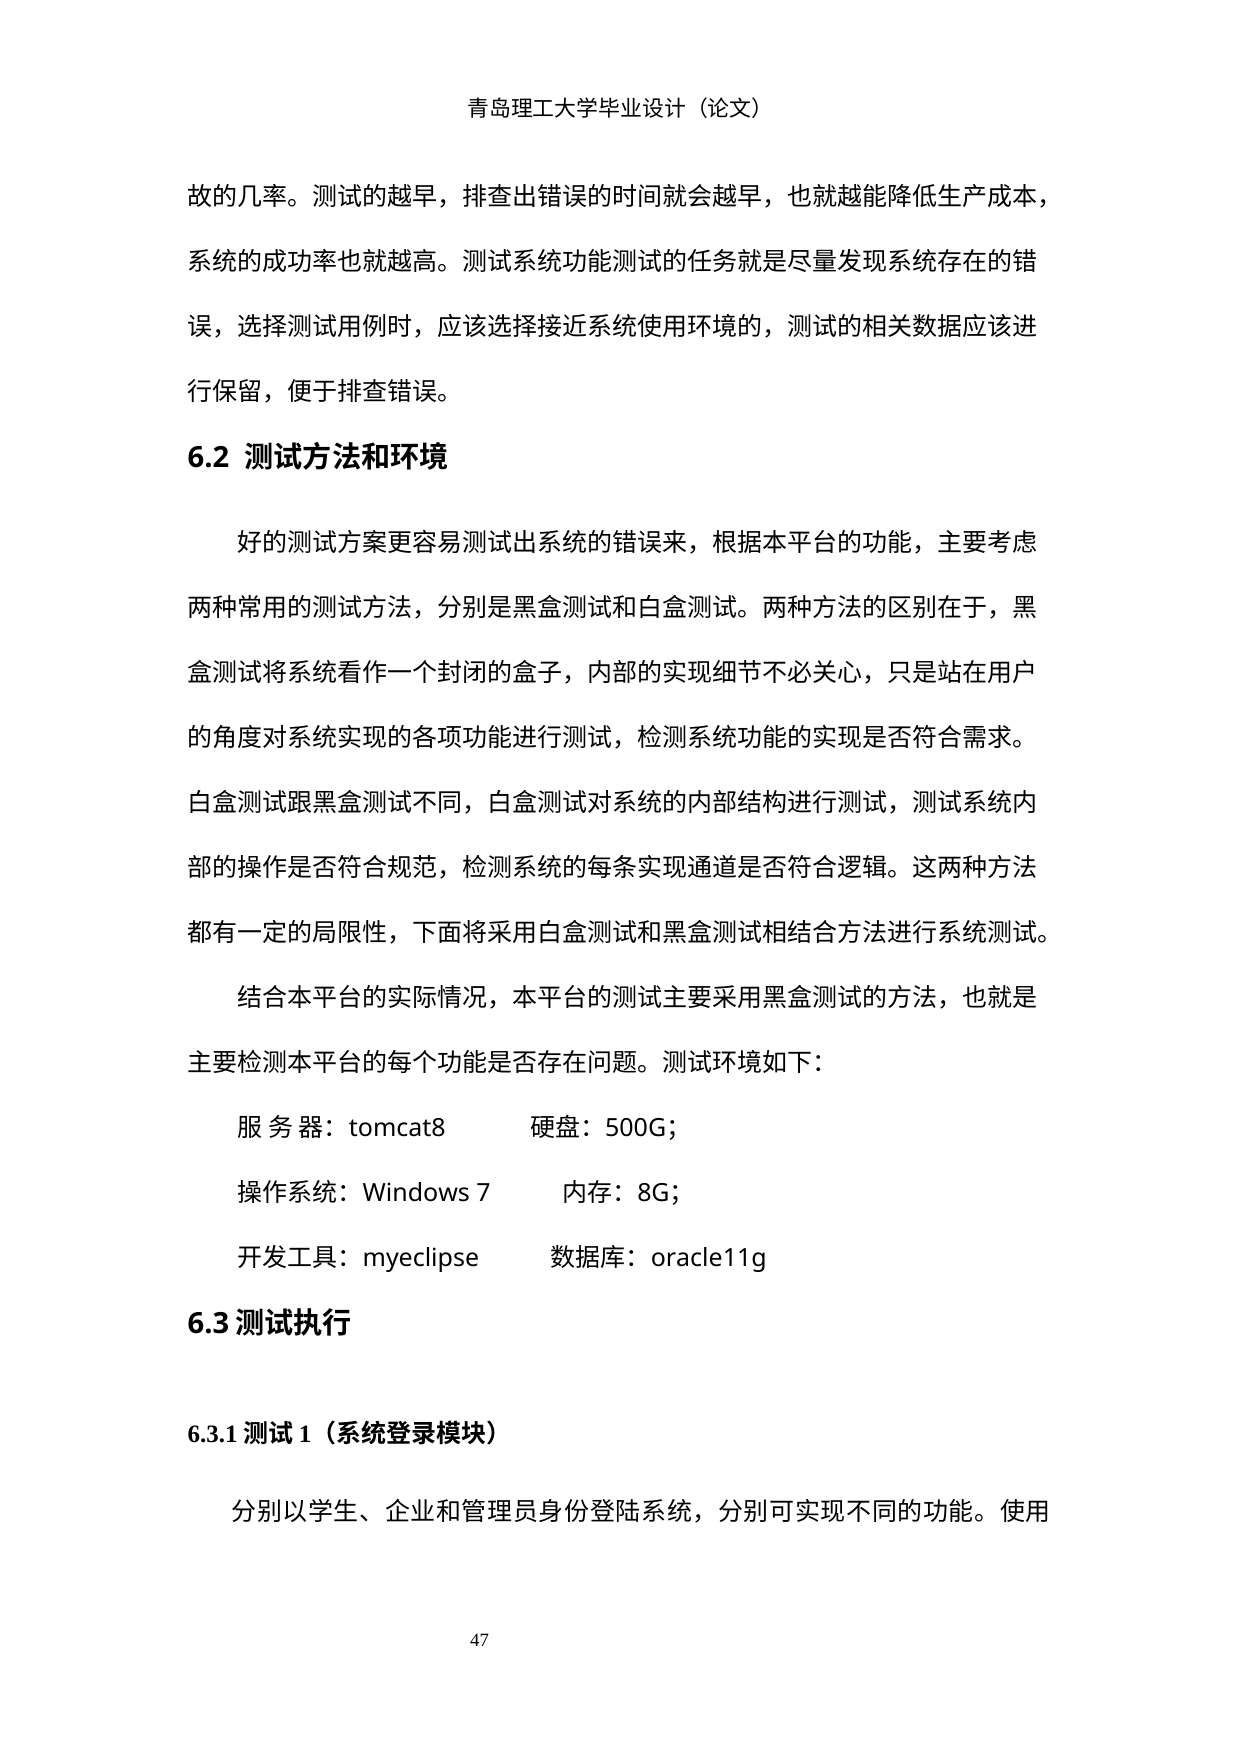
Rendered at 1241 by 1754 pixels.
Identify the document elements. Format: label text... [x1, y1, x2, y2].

text 6.3.1 测试1（系统登录模块） [187, 1399, 1053, 1464]
text 开发工具：myeclipse 数据库：oracle11g [187, 1223, 1053, 1288]
text 服 务 器：tomcat8 硬盘：500G； [187, 1093, 1053, 1158]
subtitle 6.2 测试方法和环境 [187, 422, 1053, 487]
text 操作系统：Windows 7 内存：8G； [187, 1158, 1053, 1223]
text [187, 1477, 1053, 1542]
text 好的测试方案更容易测试出系统的错误来，根据本平台的功能，主要考虑两种常用的测试方法，分别是黑盒测试和白盒测试。两种方法的区别在于，黑盒测试将系统看作一个封闭的盒子，内部的实现细节不必关心，只是站在用户的角度对系统实现的各项功能进行测试，检测系统功能的实现是否符合需求。白盒测试跟黑盒测试不同，白盒测试对系统的内部结构进行测试，测试系统内部的操作是否符合规范，检测系统的每条实现通道是否符合逻辑。这两种方法都有一定的局限性，下面将采用白盒测试和黑盒测试相结合方法进行系统测试。 [187, 508, 1053, 963]
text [187, 162, 1053, 422]
subtitle 6.3测试执行 [187, 1288, 1053, 1353]
text 结合本平台的实际情况，本平台的测试主要采用黑盒测试的方法，也就是主要检测本平台的每个功能是否存在问题。测试环境如下： [187, 963, 1053, 1093]
